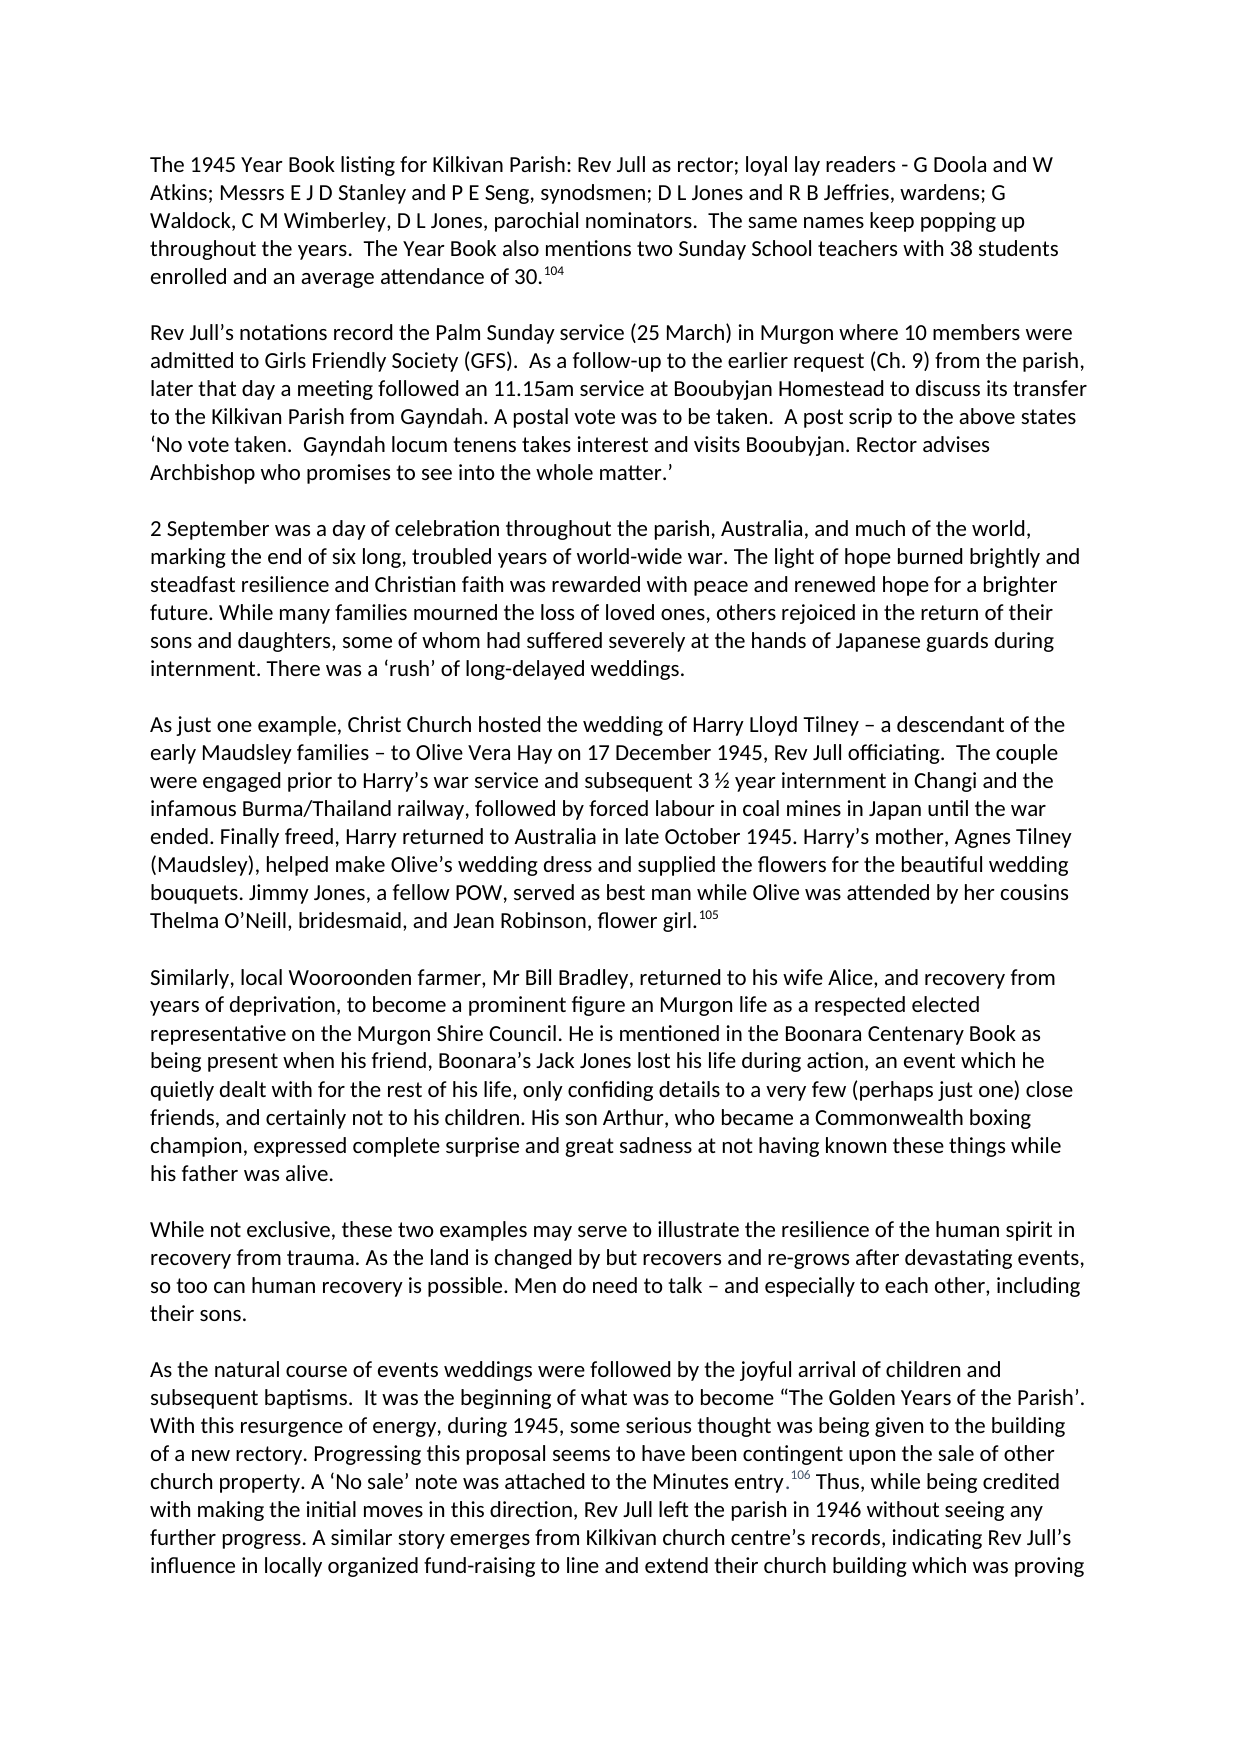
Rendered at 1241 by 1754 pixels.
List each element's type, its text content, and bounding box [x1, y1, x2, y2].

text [150, 1411, 1090, 1579]
text Rev Jull’s notations record the Palm Sunday service (25 March) in Murgon where 10 members were admitted to Girls Friendly Society (GFS). As a follow-up to the earlier request (Ch. 9) from the parish, later that day a meeting followed an 11.15am service at Booubyjan Homestead to discuss its transfer to the Kilkivan Parish from Gayndah. A postal vote was to be taken. A post scrip to the above states ‘No vote taken. Gayndah locum tenens takes interest and visits Booubyjan. Rector advises Archbishop who promises to see into the whole matter.’ [150, 318, 1090, 486]
text Similarly, local Wooroonden farmer, Mr Bill Bradley, returned to his wife Alice, and recovery from years of deprivation, to become a prominent figure an Murgon life as a respected elected representative on the Murgon Shire Council. He is mentioned in the Boonara Centenary Book as being present when his friend, Boonara’s Jack Jones lost his life during action, an event which he quietly dealt with for the rest of his life, only confiding details to a very few (perhaps just one) close friends, and certainly not to his children. His son Arthur, who became a Commonwealth boxing champion, expressed complete surprise and great sadness at not having known these things while his father was alive. [150, 963, 1090, 1187]
text 2 September was a day of celebration throughout the parish, Australia, and much of the world, marking the end of six long, troubled years of world-wide war. The light of hope burned brightly and steadfast resilience and Christian faith was rewarded with peace and renewed hope for a brighter future. While many families mourned the loss of loved ones, others rejoiced in the return of their sons and daughters, some of whom had suffered severely at the hands of Japanese guards during internment. There was a ‘rush’ of long-delayed weddings. [150, 514, 1090, 682]
text As just one example, Christ Church hosted the wedding of Harry Lloyd Tilney – a descendant of the early Maudsley families – to Olive Vera Hay on 17 December 1945, Rev Jull officiating. The couple were engaged prior to Harry’s war service and subsequent 3 ½ year internment in Changi and the infamous Burma/Thailand railway, followed by forced labour in coal mines in Japan until the war ended. Finally freed, Harry returned to Australia in late October 1945. Harry’s mother, Agnes Tilney (Maudsley), helped make Olive’s wedding dress and supplied the flowers for the beautiful wedding bouquets. Jimmy Jones, a fellow POW, served as best man while Olive was attended by her cousins Thelma O’Neill, bridesmaid, and Jean Robinson, flower girl. [150, 710, 1090, 934]
text The 1945 Year Book listing for Kilkivan Parish: Rev Jull as rector; loyal lay readers - G Doola and W Atkins; Messrs E J D Stanley and P E Seng, synodsmen; D L Jones and R B Jeffries, wardens; G Waldock, C M Wimberley, D L Jones, parochial nominators. The same names keep popping up throughout the years. The Year Book also mentions two Sunday School teachers with 38 students enrolled and an average attendance of 30. [150, 150, 1090, 290]
